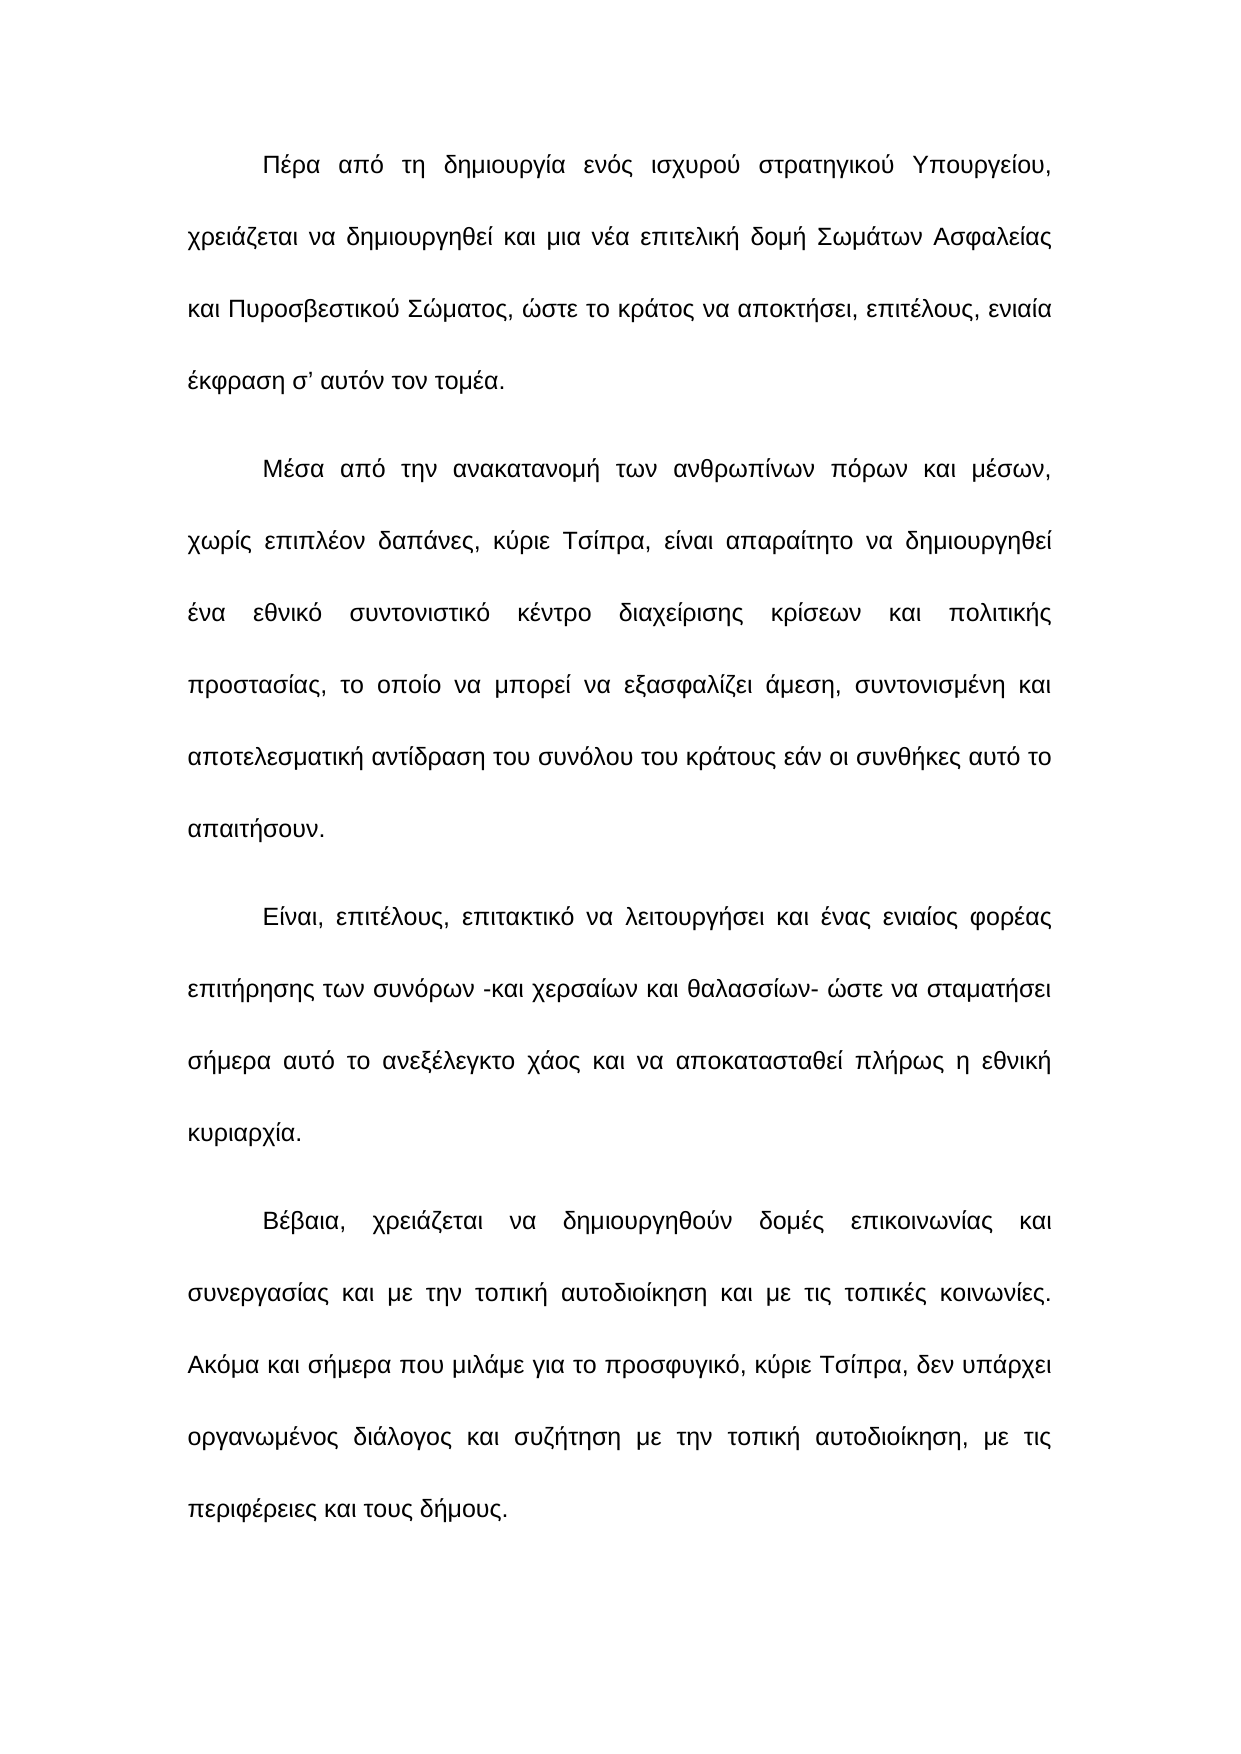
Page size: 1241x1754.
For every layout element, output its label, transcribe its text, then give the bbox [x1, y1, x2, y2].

text Είναι, επιτέλους, επιτακτικό να λειτουργήσει και ένας ενιαίος φορέας επιτήρησης των συνόρων -και χερσαίων και θαλασσίων- ώστε να σταματήσει σήμερα αυτό το ανεξέλεγκτο χάος και να αποκατασταθεί πλήρως η εθνική κυριαρχία. [187, 902, 1053, 1146]
text Πέρα από τη δημιουργία ενός ισχυρού στρατηγικού Υπουργείου, χρειάζεται να δημιουργηθεί και μια νέα επιτελική δομή Σωμάτων Ασφαλείας και Πυροσβεστικού Σώματος, ώστε το κράτος να αποκτήσει, επιτέλους, ενιαία έκφραση σ’ αυτόν τον τομέα. [187, 150, 1053, 394]
text Μέσα από την ανακατανομή των ανθρωπίνων πόρων και μέσων, χωρίς επιπλέον δαπάνες, κύριε Τσίπρα, είναι απαραίτητο να δημιουργηθεί ένα εθνικό συντονιστικό κέντρο διαχείρισης κρίσεων και πολιτικής προστασίας, το οποίο να μπορεί να εξασφαλίζει άμεση, συντονισμένη και αποτελεσματική αντίδραση του συνόλου του κράτους εάν οι συνθήκες αυτό το απαιτήσουν. [187, 454, 1053, 842]
text Βέβαια, χρειάζεται να δημιουργηθούν δομές επικοινωνίας και συνεργασίας και με την τοπική αυτοδιοίκηση και με τις τοπικές κοινωνίες. Ακόμα και σήμερα που μιλάμε για το προσφυγικό, κύριε Τσίπρα, δεν υπάρχει οργανωμένος διάλογος και συζήτηση με την τοπική αυτοδιοίκηση, με τις περιφέρειες και τους δήμους. [187, 1206, 1053, 1522]
